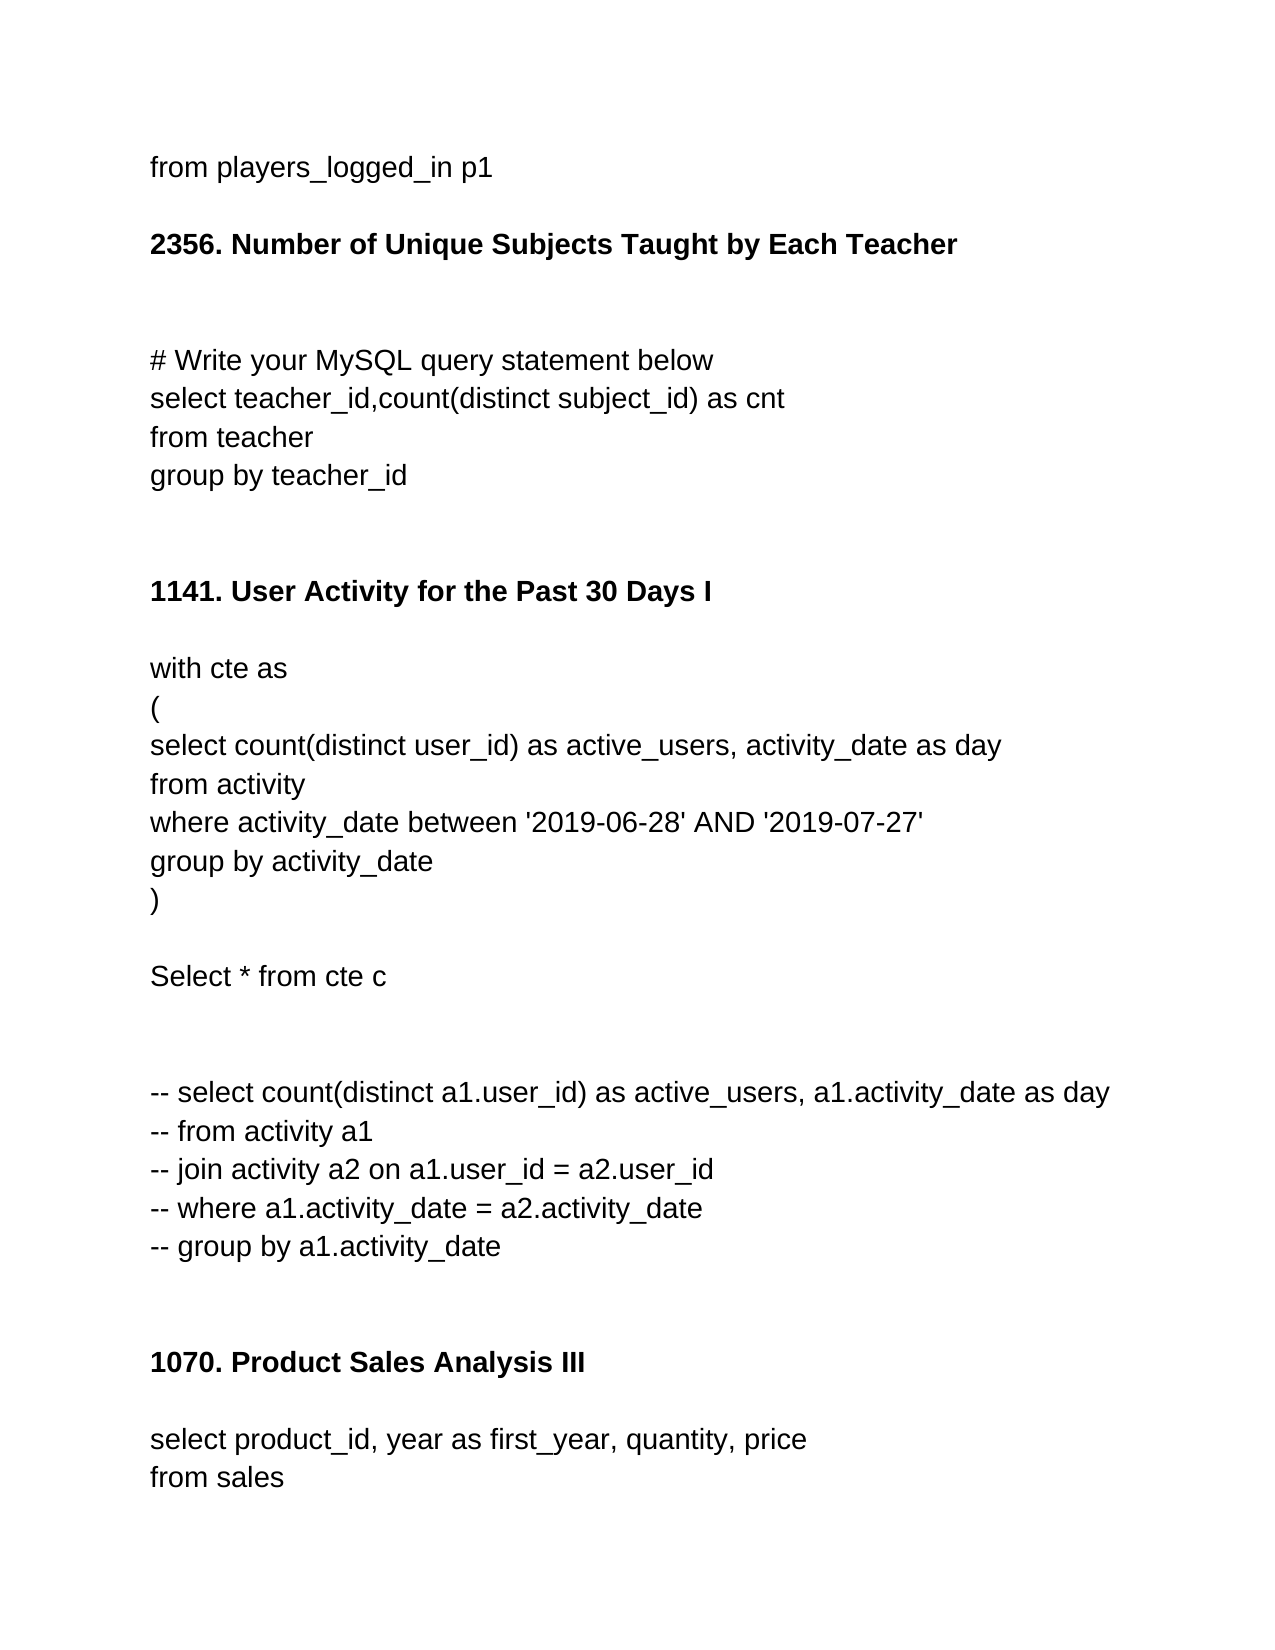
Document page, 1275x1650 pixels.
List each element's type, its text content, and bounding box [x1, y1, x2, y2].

text from teacher [150, 420, 1125, 453]
text -- where a1.activity_date = a2.activity_date [150, 1191, 1125, 1224]
text from players_logged_in p1 [150, 150, 1125, 183]
text Select * from cte c [150, 959, 1125, 993]
text 2356. Number of Unique Subjects Taught by Each Teacher [150, 227, 1125, 261]
text -- select count(distinct a1.user_id) as active_users, a1.activity_date as day [150, 1075, 1125, 1108]
text ) [150, 882, 1125, 916]
text select count(distinct user_id) as active_users, activity_date as day [150, 728, 1125, 762]
text where activity_date between '2019-06-28' AND '2019-07-27' [150, 805, 1125, 839]
text 1141. User Activity for the Past 30 Days I [150, 574, 1125, 607]
text select teacher_id,count(distinct subject_id) as cnt [150, 381, 1125, 415]
text -- group by a1.activity_date [150, 1229, 1125, 1263]
text -- from activity a1 [150, 1113, 1125, 1147]
text group by activity_date [150, 844, 1125, 877]
text 1070. Product Sales Analysis III [150, 1345, 1125, 1378]
text ( [150, 689, 1125, 723]
text with cte as [150, 651, 1125, 684]
text select product_id, year as first_year, quantity, price [150, 1422, 1125, 1455]
text -- join activity a2 on a1.user_id = a2.user_id [150, 1152, 1125, 1186]
text group by teacher_id [150, 458, 1125, 492]
text # Write your MySQL query statement below [150, 343, 1125, 376]
text from activity [150, 767, 1125, 800]
text from sales [150, 1460, 1125, 1494]
